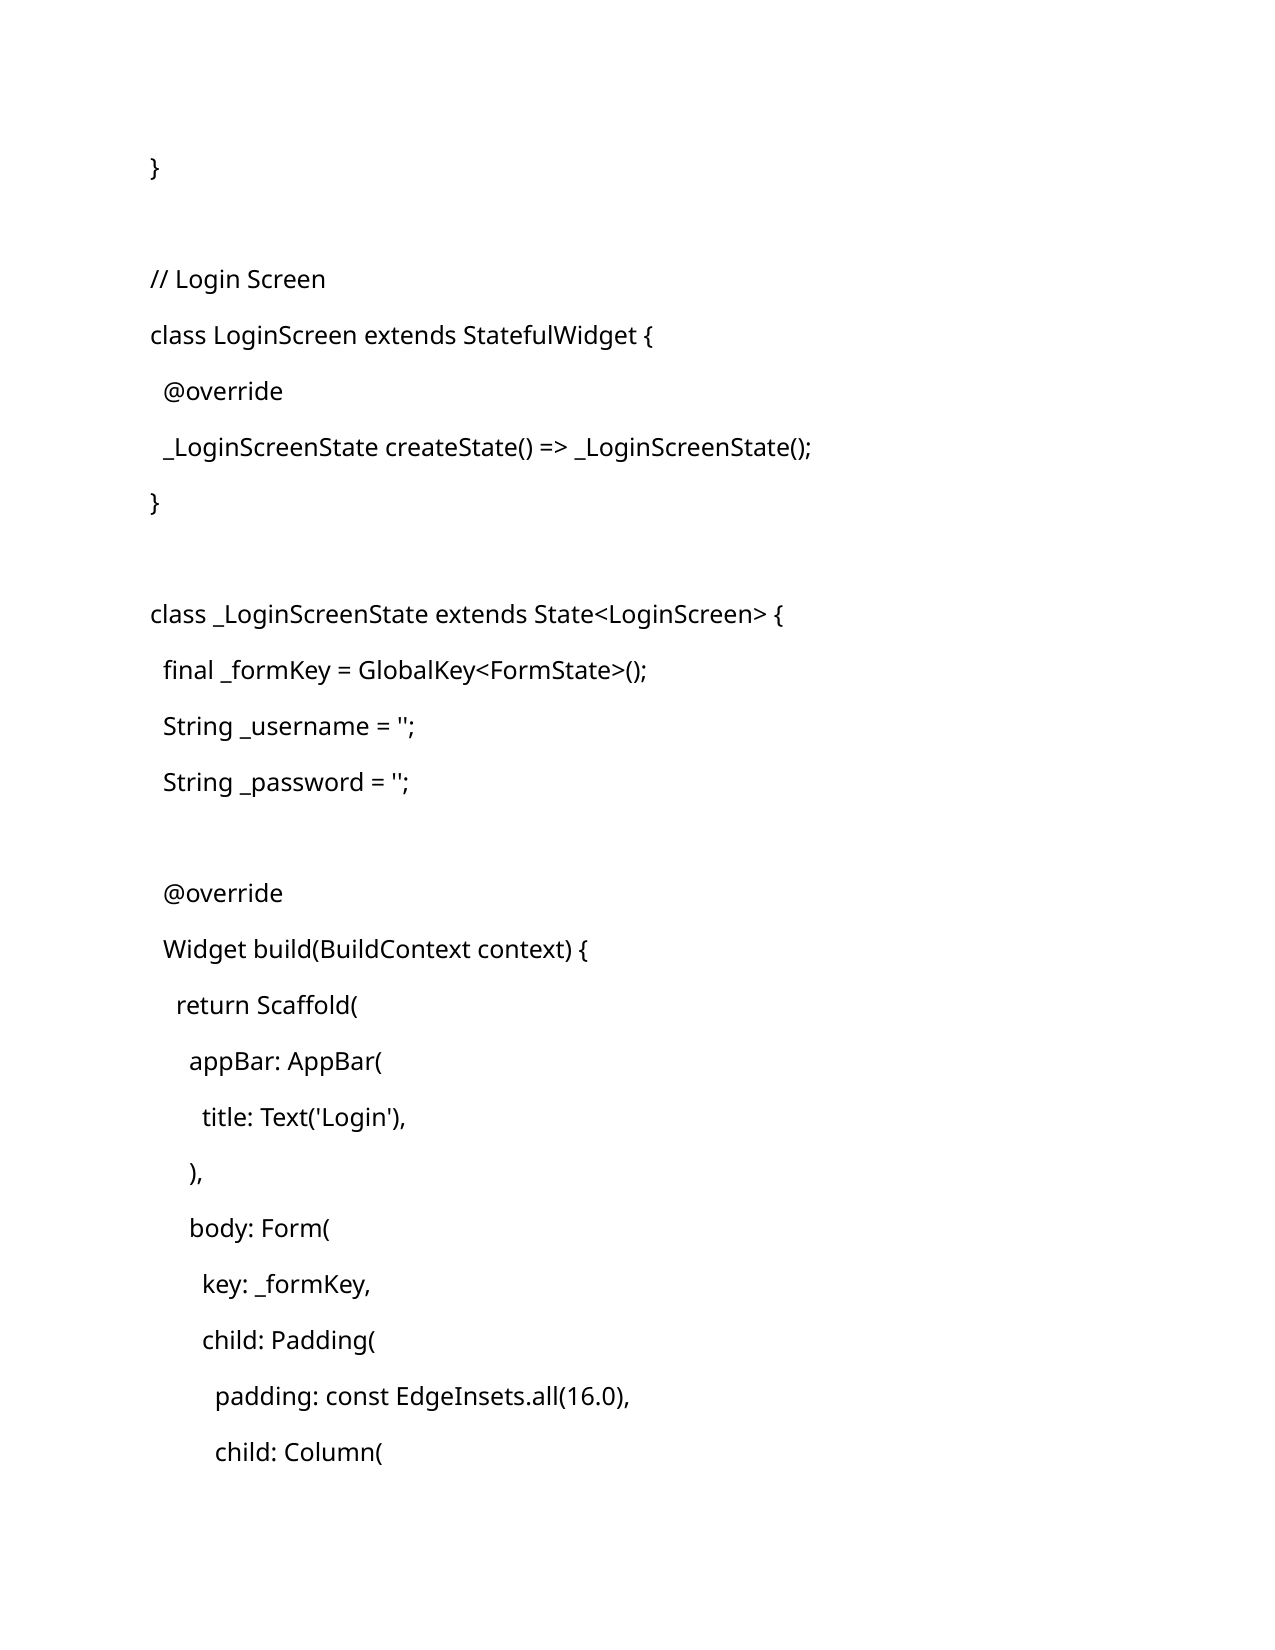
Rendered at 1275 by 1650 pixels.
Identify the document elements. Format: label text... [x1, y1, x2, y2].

text } [150, 485, 1125, 519]
text final _formKey = GlobalKey<FormState>(); [150, 652, 1125, 687]
text return Scaffold( [150, 987, 1125, 1022]
text // Login Screen [150, 262, 1125, 296]
text class LoginScreen extends StatefulWidget { [150, 317, 1125, 352]
text @override [150, 876, 1125, 910]
text class _LoginScreenState extends State<LoginScreen> { [150, 597, 1125, 631]
text } [150, 150, 1125, 184]
text Widget build(BuildContext context) { [150, 932, 1125, 966]
text key: _formKey, [150, 1267, 1125, 1301]
text child: Column( [150, 1434, 1125, 1468]
text appBar: AppBar( [150, 1043, 1125, 1077]
text padding: const EdgeInsets.all(16.0), [150, 1378, 1125, 1412]
text body: Form( [150, 1211, 1125, 1245]
text _LoginScreenState createState() => _LoginScreenState(); [150, 429, 1125, 463]
text @override [150, 373, 1125, 407]
text String _password = ''; [150, 764, 1125, 798]
text String _username = ''; [150, 708, 1125, 742]
text ), [150, 1155, 1125, 1189]
text title: Text('Login'), [150, 1099, 1125, 1133]
text child: Padding( [150, 1322, 1125, 1357]
